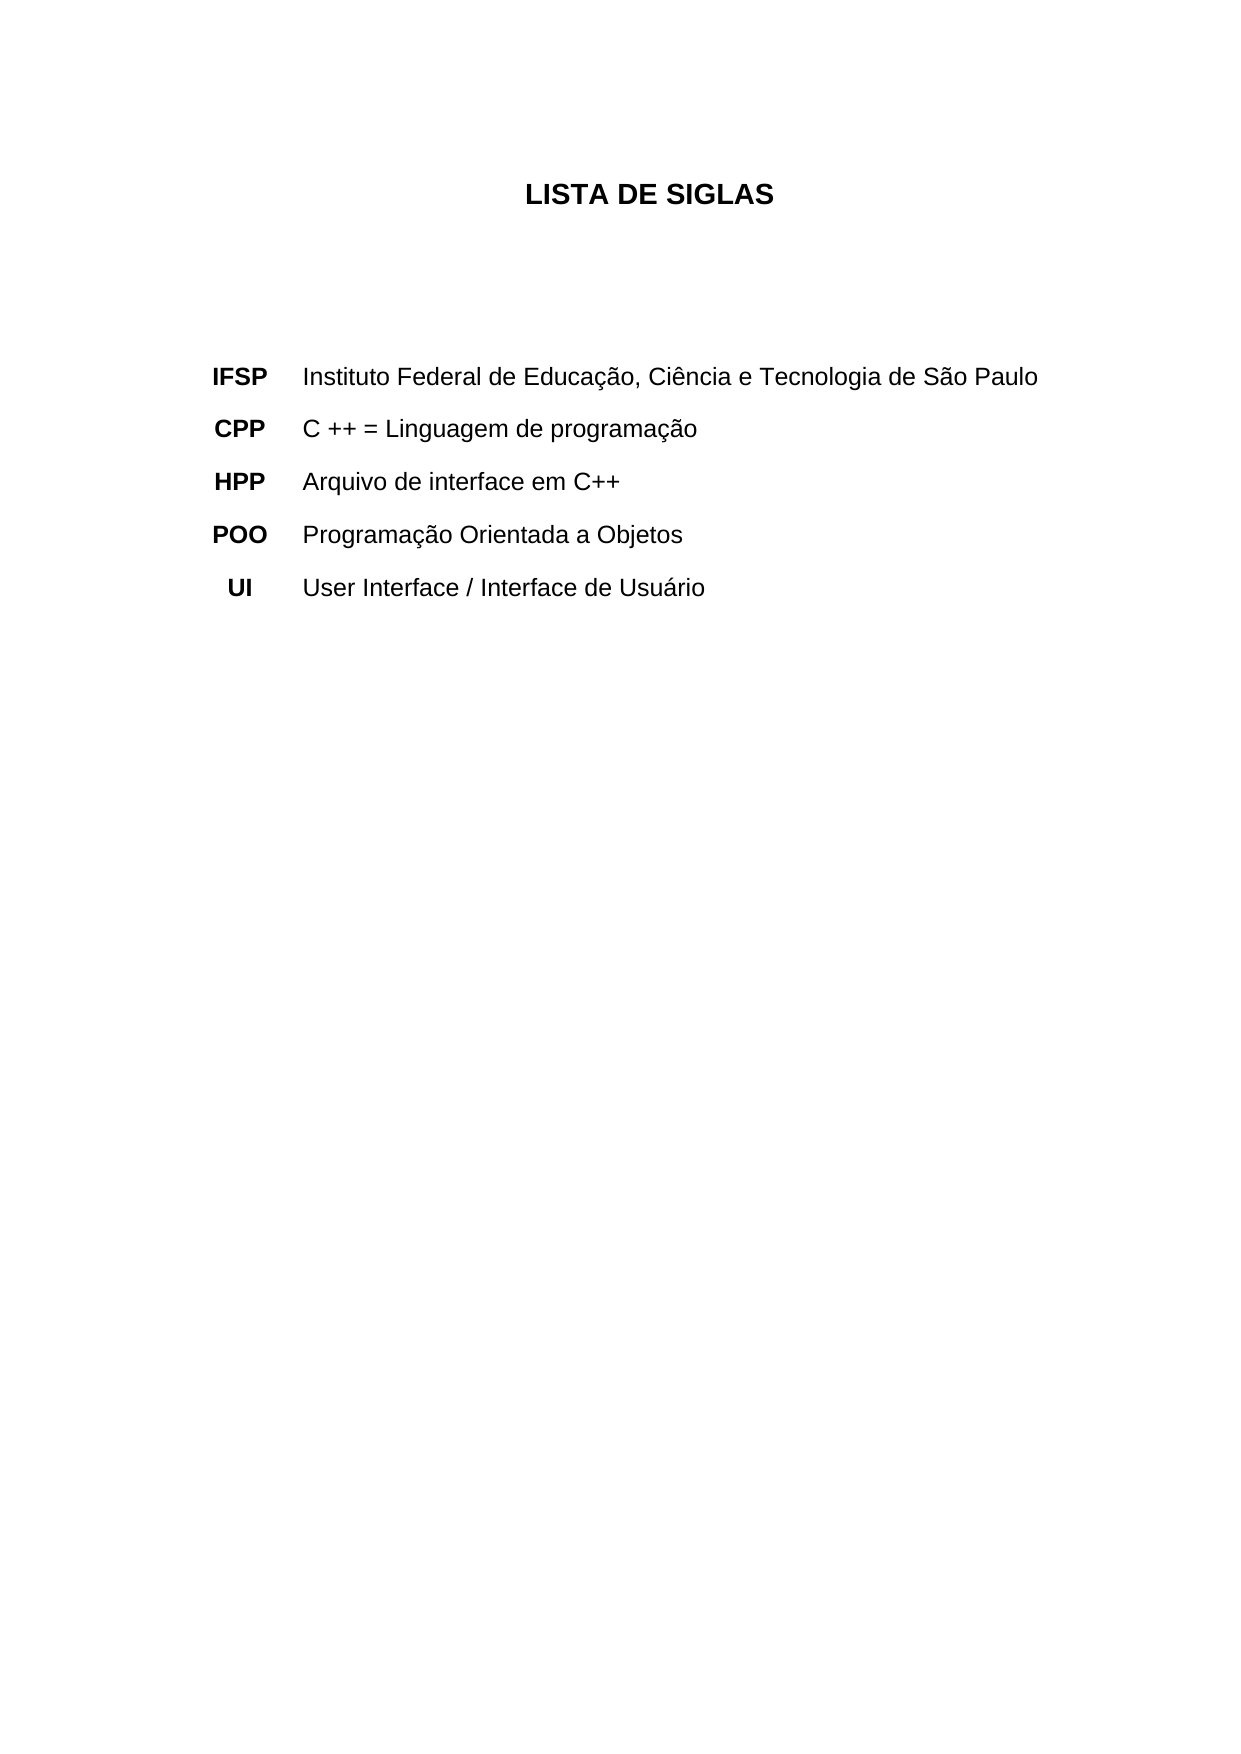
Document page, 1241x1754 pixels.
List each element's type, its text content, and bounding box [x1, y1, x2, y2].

table_cell C ++ = Linguagem de programação [291, 414, 1073, 467]
table_cell UI [189, 573, 291, 625]
table_cell CPP [189, 414, 291, 467]
table_cell User Interface / Interface de Usuário [291, 573, 1073, 625]
table_cell Arquivo de interface em C++ [291, 467, 1073, 520]
text LISTA DE SIGLAS [177, 177, 1122, 211]
table_header IFSP [189, 362, 291, 414]
table_cell HPP [189, 467, 291, 520]
table_header Instituto Federal de Educação, Ciência e Tecnologia de São Paulo [291, 362, 1073, 414]
table_cell Programação Orientada a Objetos [291, 520, 1073, 572]
table_cell POO [189, 520, 291, 572]
